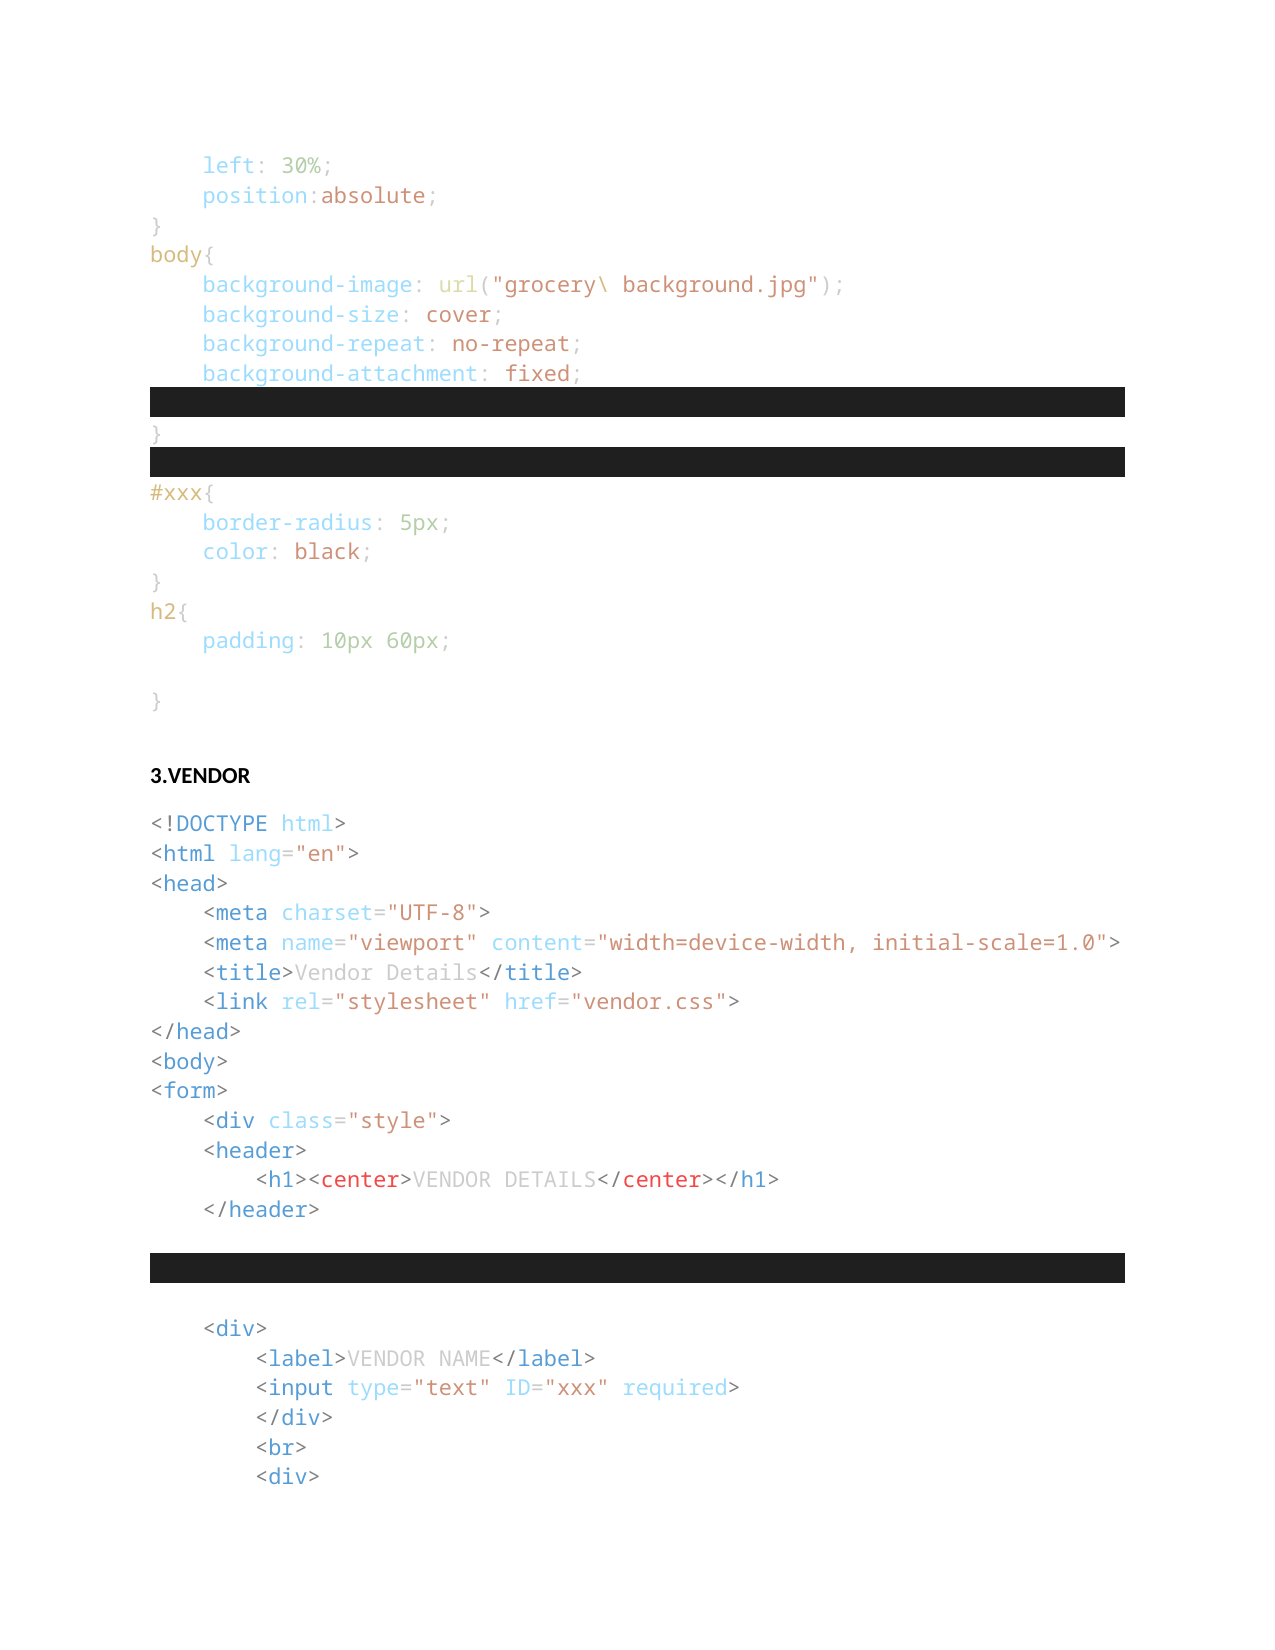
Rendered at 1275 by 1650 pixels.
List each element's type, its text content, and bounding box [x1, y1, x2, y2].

text background-attachment: fixed; [150, 358, 1125, 387]
text </div> [150, 1402, 1125, 1431]
text color: black; [150, 536, 1125, 566]
text </header> [150, 1194, 1125, 1223]
text <div> [150, 1312, 1125, 1342]
text body{ [150, 239, 1125, 269]
text <meta name="viewport" content="width=device-width, initial-scale=1.0"> [150, 927, 1125, 956]
text <header> [150, 1134, 1125, 1164]
text left: 30%; [150, 150, 1125, 180]
text 3.VENDOR [150, 761, 1125, 789]
text <body> [150, 1045, 1125, 1075]
text <h1><center>VENDOR DETAILS</center></h1> [150, 1164, 1125, 1194]
text <form> [150, 1075, 1125, 1105]
text <meta charset="UTF-8"> [150, 897, 1125, 927]
text <br> [150, 1431, 1125, 1461]
text } [150, 684, 1125, 714]
text border-radius: 5px; [150, 506, 1125, 536]
text } [150, 209, 1125, 239]
text <label>VENDOR NAME</label> [150, 1342, 1125, 1372]
text position:absolute; [150, 180, 1125, 209]
text } [150, 566, 1125, 595]
text <head> [150, 867, 1125, 897]
text background-repeat: no-repeat; [150, 328, 1125, 358]
text <div> [150, 1461, 1125, 1491]
text <link rel="stylesheet" href="vendor.css"> [150, 986, 1125, 1016]
text } [150, 417, 1125, 447]
text </head> [150, 1016, 1125, 1045]
text <div class="style"> [150, 1105, 1125, 1134]
text background-size: cover; [150, 298, 1125, 328]
text background-image: url("grocery\ background.jpg"); [150, 269, 1125, 298]
text <html lang="en"> [150, 837, 1125, 867]
text #xxx{ [150, 477, 1125, 506]
text <!DOCTYPE html> [150, 808, 1125, 837]
text <input type="text" ID="xxx" required> [150, 1372, 1125, 1402]
text padding: 10px 60px; [150, 625, 1125, 655]
text h2{ [150, 595, 1125, 625]
text <title>Vendor Details</title> [150, 956, 1125, 986]
